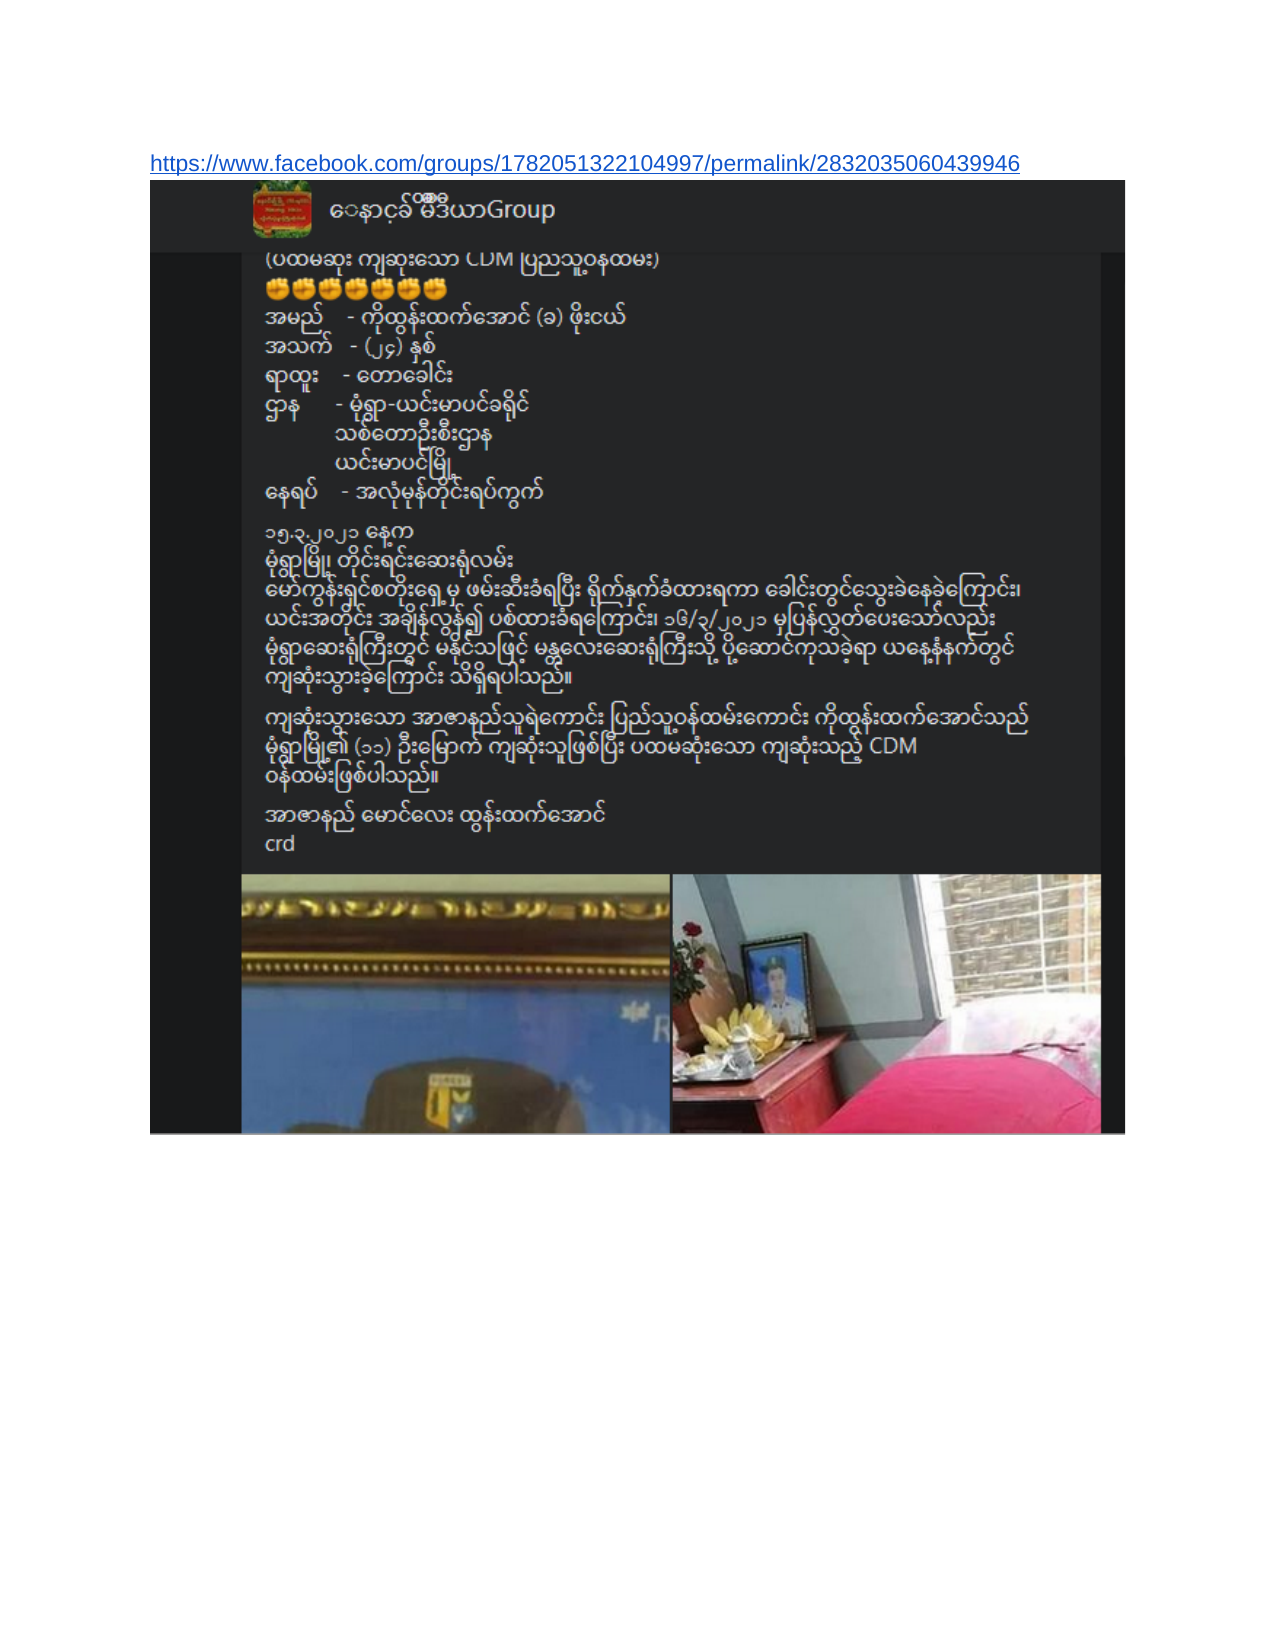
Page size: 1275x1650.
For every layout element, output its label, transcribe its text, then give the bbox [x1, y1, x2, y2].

picture [150, 180, 1125, 1135]
text https://www.facebook.com/groups/1782051322104997/permalink/2832035060439946 [150, 150, 1125, 176]
